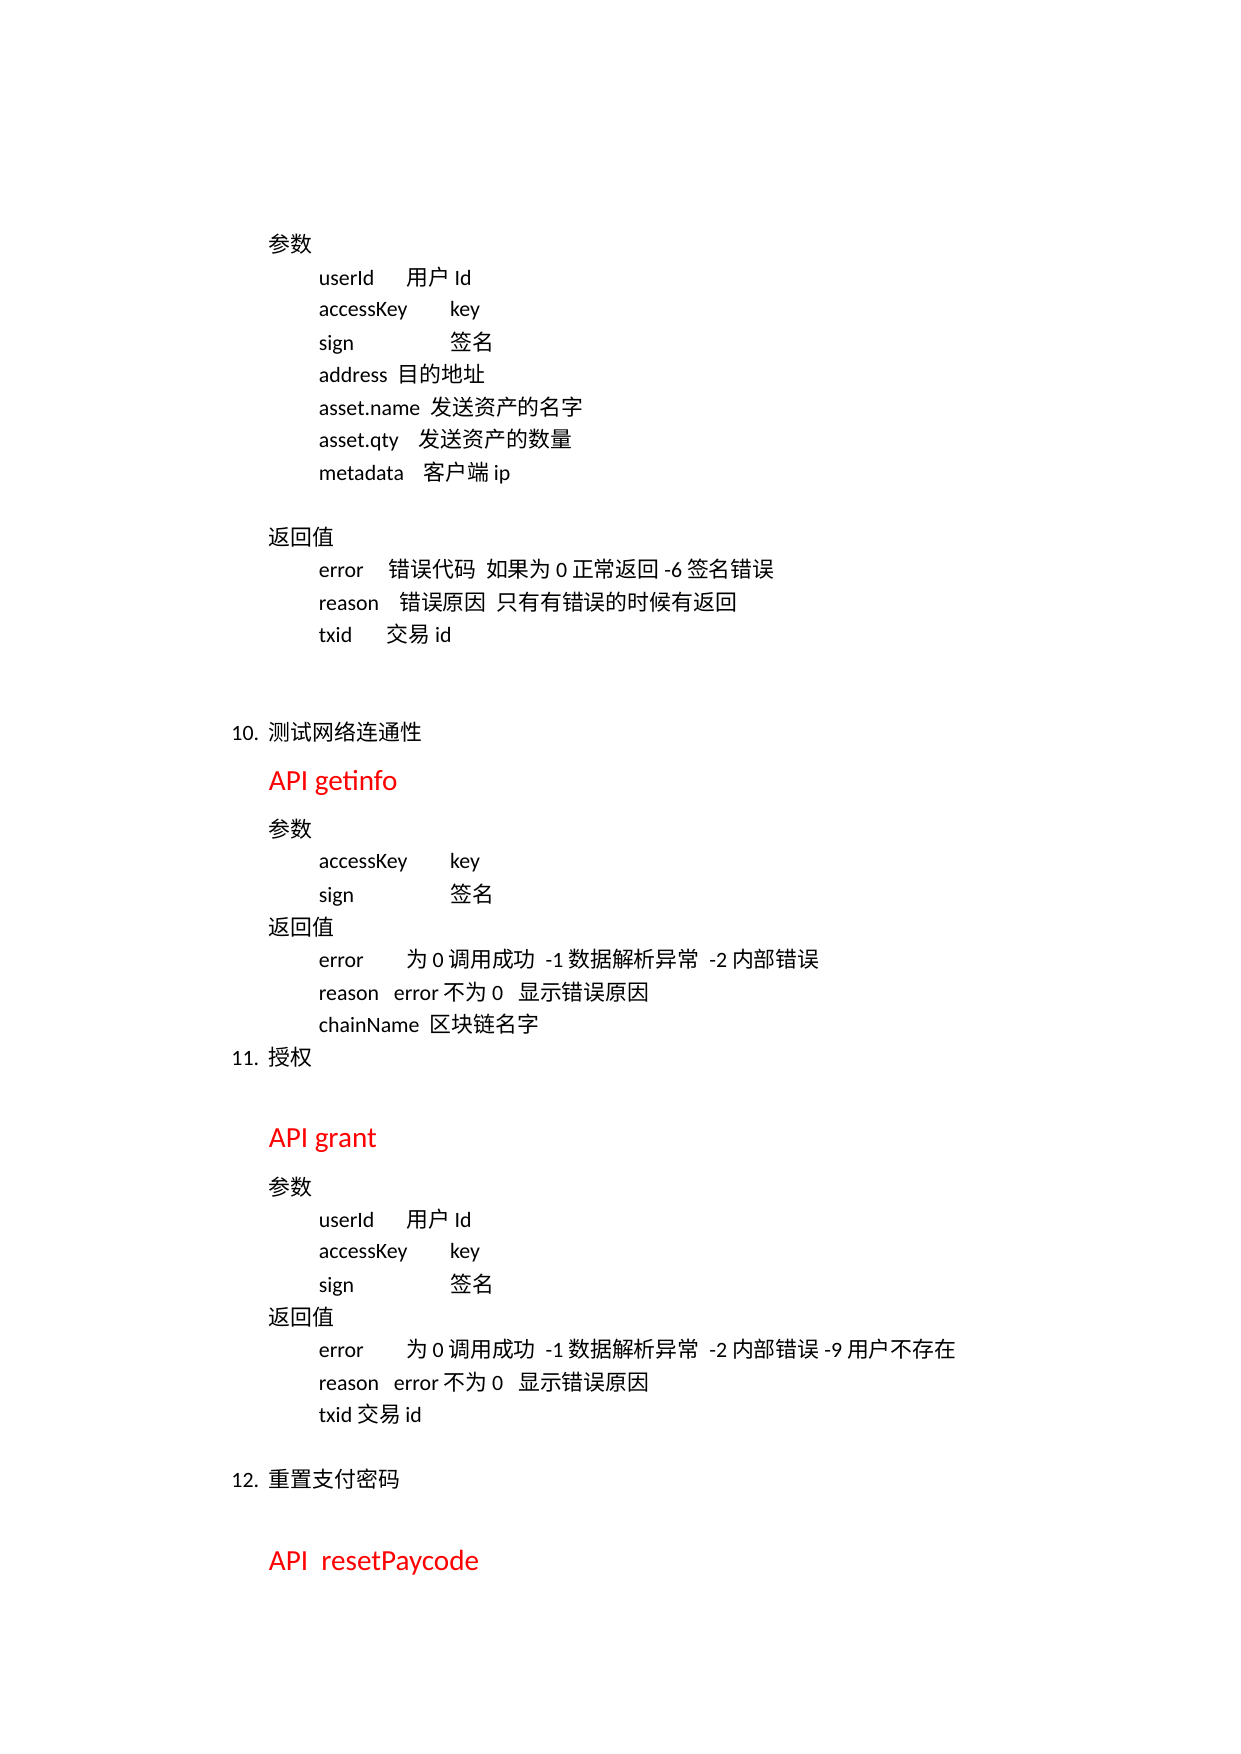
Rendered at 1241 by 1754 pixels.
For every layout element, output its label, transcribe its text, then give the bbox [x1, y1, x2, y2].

list API getinfo [269, 747, 1053, 812]
list sign 签名 [269, 1267, 1053, 1299]
list reason error 不为0 显示错误原因 [297, 1364, 1053, 1397]
list reason error 不为0 显示错误原因 [297, 974, 1053, 1007]
list error 为0调用成功 -1 数据解析异常 -2 内部错误 [269, 942, 1053, 974]
list 授权 [231, 1039, 1053, 1072]
list userId 用户Id [269, 1202, 1053, 1234]
list 返回值 [269, 909, 1053, 942]
list error 错误代码 如果为0 正常返回 -6 签名错误 [269, 552, 1053, 584]
list txid 交易id [269, 1397, 1053, 1429]
list sign 签名 [269, 324, 1053, 357]
list txid 交易id [312, 617, 1053, 649]
list chainName 区块链名字 [269, 1007, 1053, 1039]
list 测试网络连通性 [231, 714, 1053, 747]
list error 为0调用成功 -1 数据解析异常 -2 内部错误 -9 用户不存在 [269, 1332, 1053, 1364]
text asset.qty 发送资产的数量 [187, 422, 1053, 454]
text asset.name 发送资产的名字 [187, 389, 1053, 422]
list accessKey key [269, 292, 1053, 324]
list 返回值 [269, 1299, 1053, 1332]
list accessKey key [269, 1234, 1053, 1267]
list reason 错误原因 只有有错误的时候有返回 [269, 584, 1053, 617]
list sign 签名 [269, 877, 1053, 909]
list API resetPaycode [269, 1527, 1053, 1592]
text address 目的地址 [187, 357, 1053, 389]
list 参数 [269, 227, 1053, 259]
list accessKey key [269, 844, 1053, 877]
list userId 用户Id [269, 259, 1053, 292]
list 返回值 [269, 519, 1053, 552]
list 参数 [269, 812, 1053, 844]
list 参数 [269, 1169, 1053, 1202]
list 重置支付密码 [231, 1462, 1053, 1494]
list API grant [269, 1104, 1053, 1169]
text metadata 客户端ip [275, 454, 1053, 487]
